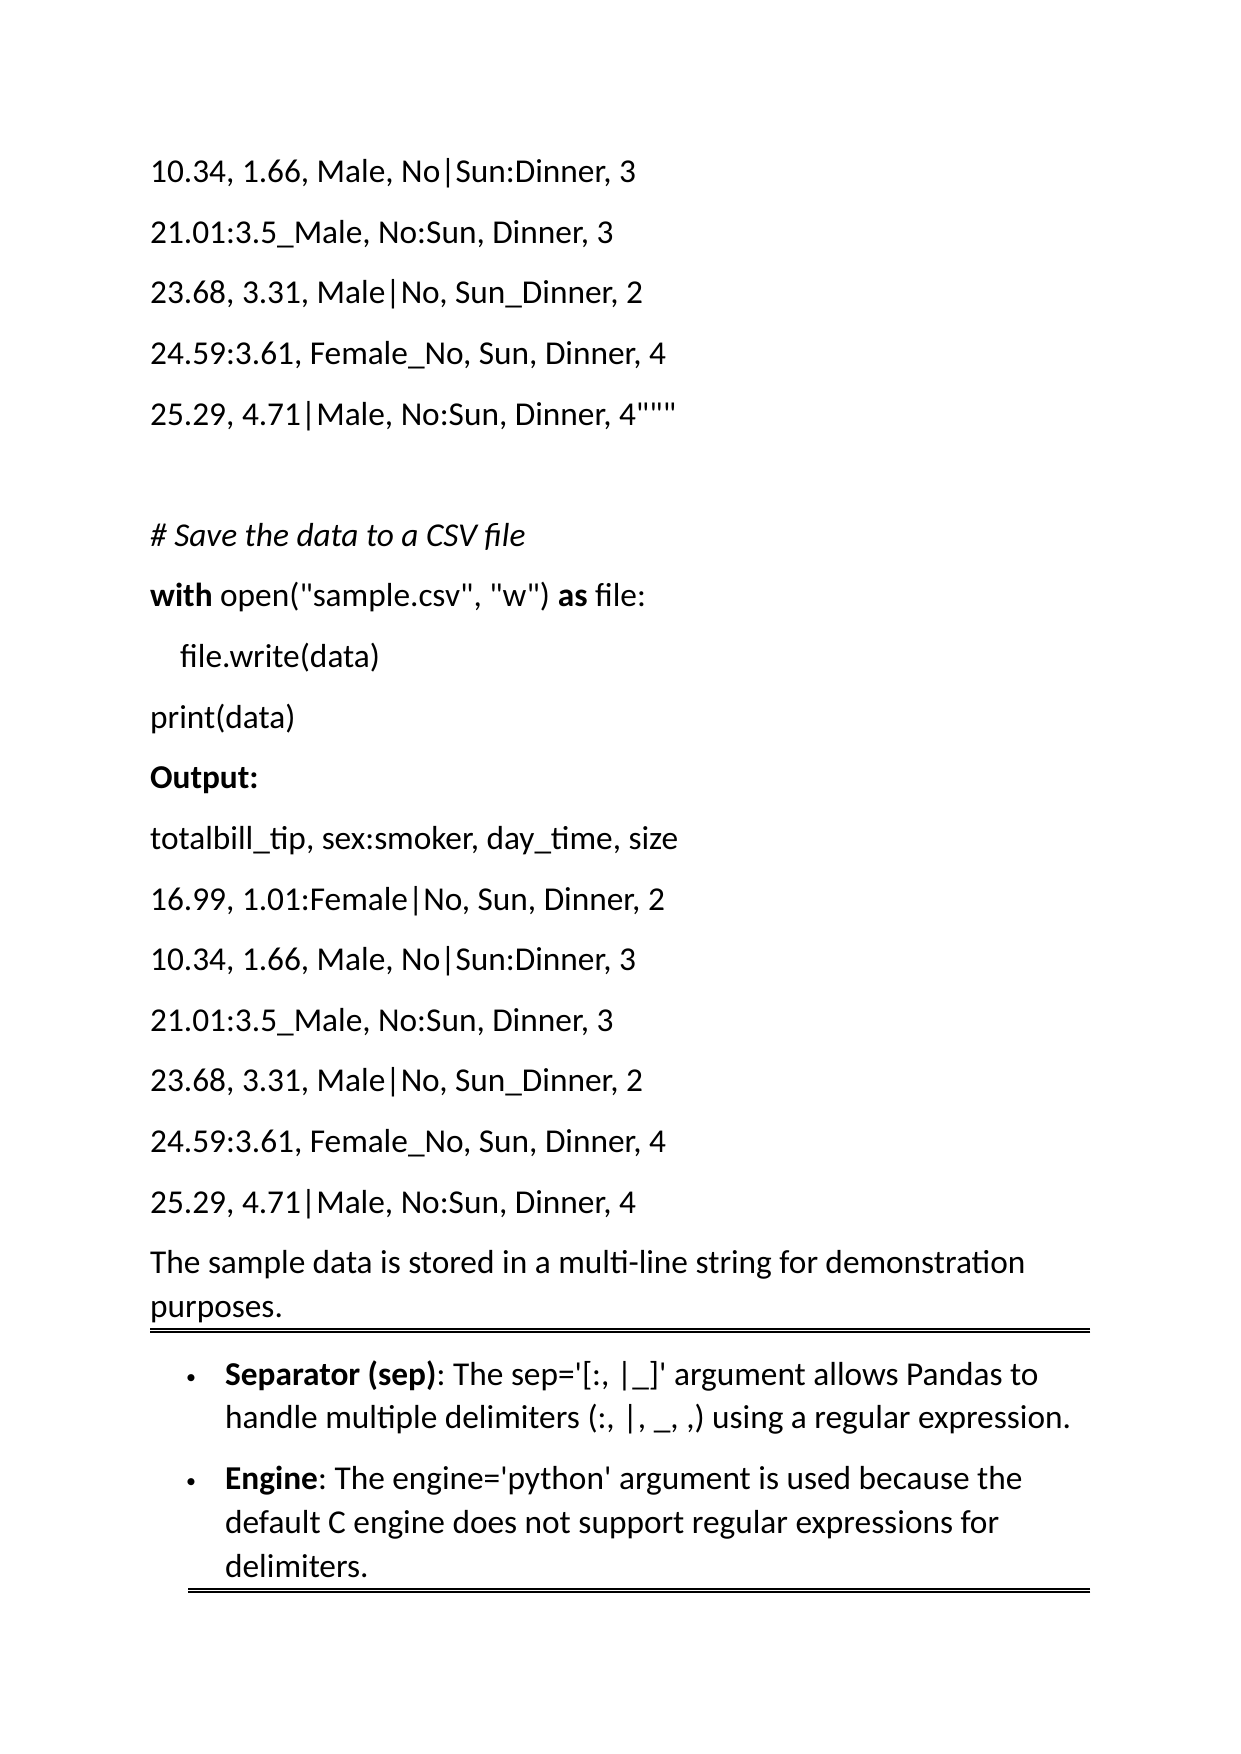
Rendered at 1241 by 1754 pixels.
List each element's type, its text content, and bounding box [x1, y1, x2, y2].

text 10.34, 1.66, Male, No|Sun:Dinner, 3 [150, 938, 1090, 979]
text print(data) [150, 696, 1090, 736]
text totalbill_tip, sex:smoker, day_time, size [150, 817, 1090, 858]
text with open("sample.csv", "w") as file: [150, 574, 1090, 615]
text 21.01:3.5_Male, No:Sun, Dinner, 3 [150, 999, 1090, 1039]
text 25.29, 4.71|Male, No:Sun, Dinner, 4 [150, 1181, 1090, 1221]
list Engine: The engine='python' argument is used because the default C engine does not support regular expressions for delimiters. [187, 1457, 1090, 1593]
text Output: [150, 756, 1090, 797]
text # Save the data to a CSV file [150, 514, 1090, 554]
text 25.29, 4.71|Male, No:Sun, Dinner, 4""" [150, 392, 1090, 433]
text 23.68, 3.31, Male|No, Sun_Dinner, 2 [150, 1059, 1090, 1100]
text 24.59:3.61, Female_No, Sun, Dinner, 4 [150, 332, 1090, 373]
text 10.34, 1.66, Male, No|Sun:Dinner, 3 [150, 150, 1090, 191]
text 16.99, 1.01:Female|No, Sun, Dinner, 2 [150, 877, 1090, 918]
text file.write(data) [150, 635, 1090, 676]
list Separator (sep): The sep='[:, |_]' argument allows Pandas to handle multiple delimiters (:, |, _, ,) using a regular expression. [187, 1353, 1090, 1437]
text 21.01:3.5_Male, No:Sun, Dinner, 3 [150, 211, 1090, 251]
text 23.68, 3.31, Male|No, Sun_Dinner, 2 [150, 271, 1090, 312]
text The sample data is stored in a multi-line string for demonstration purposes. [150, 1241, 1090, 1328]
text 24.59:3.61, Female_No, Sun, Dinner, 4 [150, 1120, 1090, 1161]
